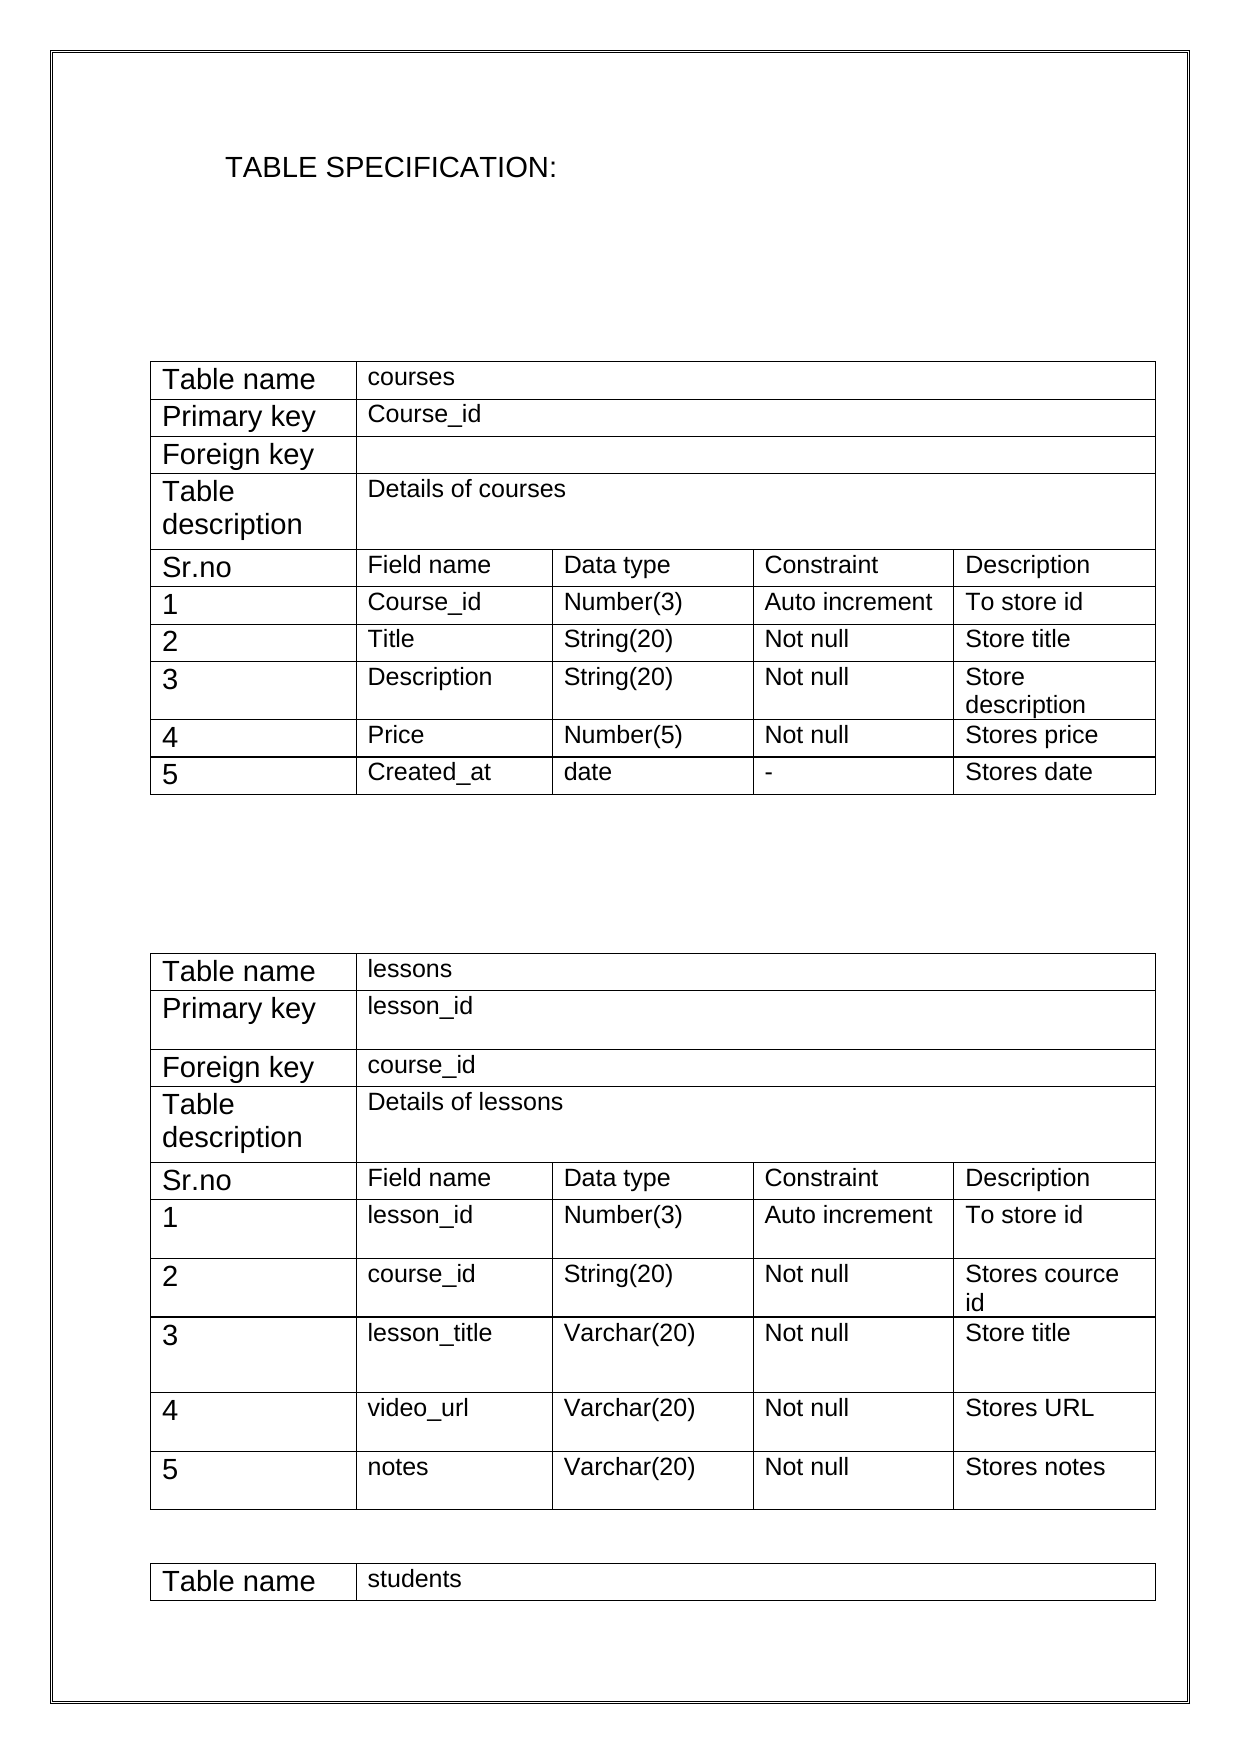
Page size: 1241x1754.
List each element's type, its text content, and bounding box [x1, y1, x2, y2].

table_cell Not null [754, 1393, 953, 1451]
table_cell Store description [954, 662, 1155, 719]
table_cell Table description [151, 474, 356, 549]
table_cell Title [357, 625, 552, 661]
table_header courses [357, 362, 1155, 398]
table_cell Constraint [754, 550, 953, 586]
table_cell 5 [151, 1452, 356, 1509]
table_header Table name [151, 362, 356, 398]
table_cell Stores notes [954, 1452, 1155, 1509]
table_cell Foreign key [151, 437, 356, 473]
table_cell Store title [954, 625, 1155, 661]
table_cell 1 [151, 587, 356, 623]
table_cell Description [357, 662, 552, 719]
table_header lessons [357, 954, 1155, 990]
table_cell Description [954, 1163, 1155, 1199]
table_cell Foreign key [151, 1050, 356, 1086]
table_cell Varchar(20) [553, 1452, 753, 1509]
table_cell Varchar(20) [553, 1393, 753, 1451]
table_cell Not null [754, 1259, 953, 1316]
table_cell video_url [357, 1393, 552, 1451]
table_cell Varchar(20) [553, 1318, 753, 1392]
table_cell String(20) [553, 662, 753, 719]
table_cell Not null [754, 720, 953, 756]
table_cell Stores price [954, 720, 1155, 756]
table_cell Not null [754, 1452, 953, 1509]
table_cell 4 [151, 1393, 356, 1451]
table_header students [357, 1564, 1155, 1600]
table_cell Sr.no [151, 1163, 356, 1199]
table_cell course_id [357, 1259, 552, 1316]
table_cell Primary key [151, 991, 356, 1049]
table_cell Details of courses [357, 474, 1155, 549]
table_cell Data type [553, 550, 753, 586]
table_cell Constraint [754, 1163, 953, 1199]
table_cell Stores cource id [954, 1259, 1155, 1316]
table_cell Auto increment [754, 587, 953, 623]
table_cell Description [954, 550, 1155, 586]
table_cell Stores date [954, 758, 1155, 793]
table_cell Auto increment [754, 1200, 953, 1258]
table_cell Details of lessons [357, 1087, 1155, 1162]
table_cell To store id [954, 587, 1155, 623]
table_cell Field name [357, 1163, 552, 1199]
table_cell 2 [151, 625, 356, 661]
table_cell Not null [754, 625, 953, 661]
table_cell Stores URL [954, 1393, 1155, 1451]
table_cell 2 [151, 1259, 356, 1316]
table_cell Not null [754, 1318, 953, 1392]
table_cell 5 [151, 758, 356, 793]
table_cell 3 [151, 1318, 356, 1392]
table_cell 3 [151, 662, 356, 719]
table_cell notes [357, 1452, 552, 1509]
table_cell Primary key [151, 400, 356, 436]
table_cell Number(3) [553, 587, 753, 623]
table_cell course_id [357, 1050, 1155, 1086]
table_cell Number(5) [553, 720, 753, 756]
table_cell To store id [954, 1200, 1155, 1258]
table_cell String(20) [553, 1259, 753, 1316]
table_cell Created_at [357, 758, 552, 793]
table_cell 4 [151, 720, 356, 756]
table_cell Sr.no [151, 550, 356, 586]
table_cell Data type [553, 1163, 753, 1199]
table_header Table name [151, 1564, 356, 1600]
table_cell lesson_id [357, 1200, 552, 1258]
table_cell Number(3) [553, 1200, 753, 1258]
table_cell Course_id [357, 587, 552, 623]
table_cell Not null [754, 662, 953, 719]
table_cell - [754, 758, 953, 793]
table_cell lesson_title [357, 1318, 552, 1392]
table_cell Price [357, 720, 552, 756]
table_cell 1 [151, 1200, 356, 1258]
table_cell Field name [357, 550, 552, 586]
table_cell String(20) [553, 625, 753, 661]
table_cell Course_id [357, 400, 1155, 436]
table_cell Table description [151, 1087, 356, 1162]
table_cell [357, 437, 1155, 473]
table_header Table name [151, 954, 356, 990]
text TABLE SPECIFICATION: [150, 150, 1090, 183]
table_cell lesson_id [357, 991, 1155, 1049]
table_cell date [553, 758, 753, 793]
table_cell Store title [954, 1318, 1155, 1392]
